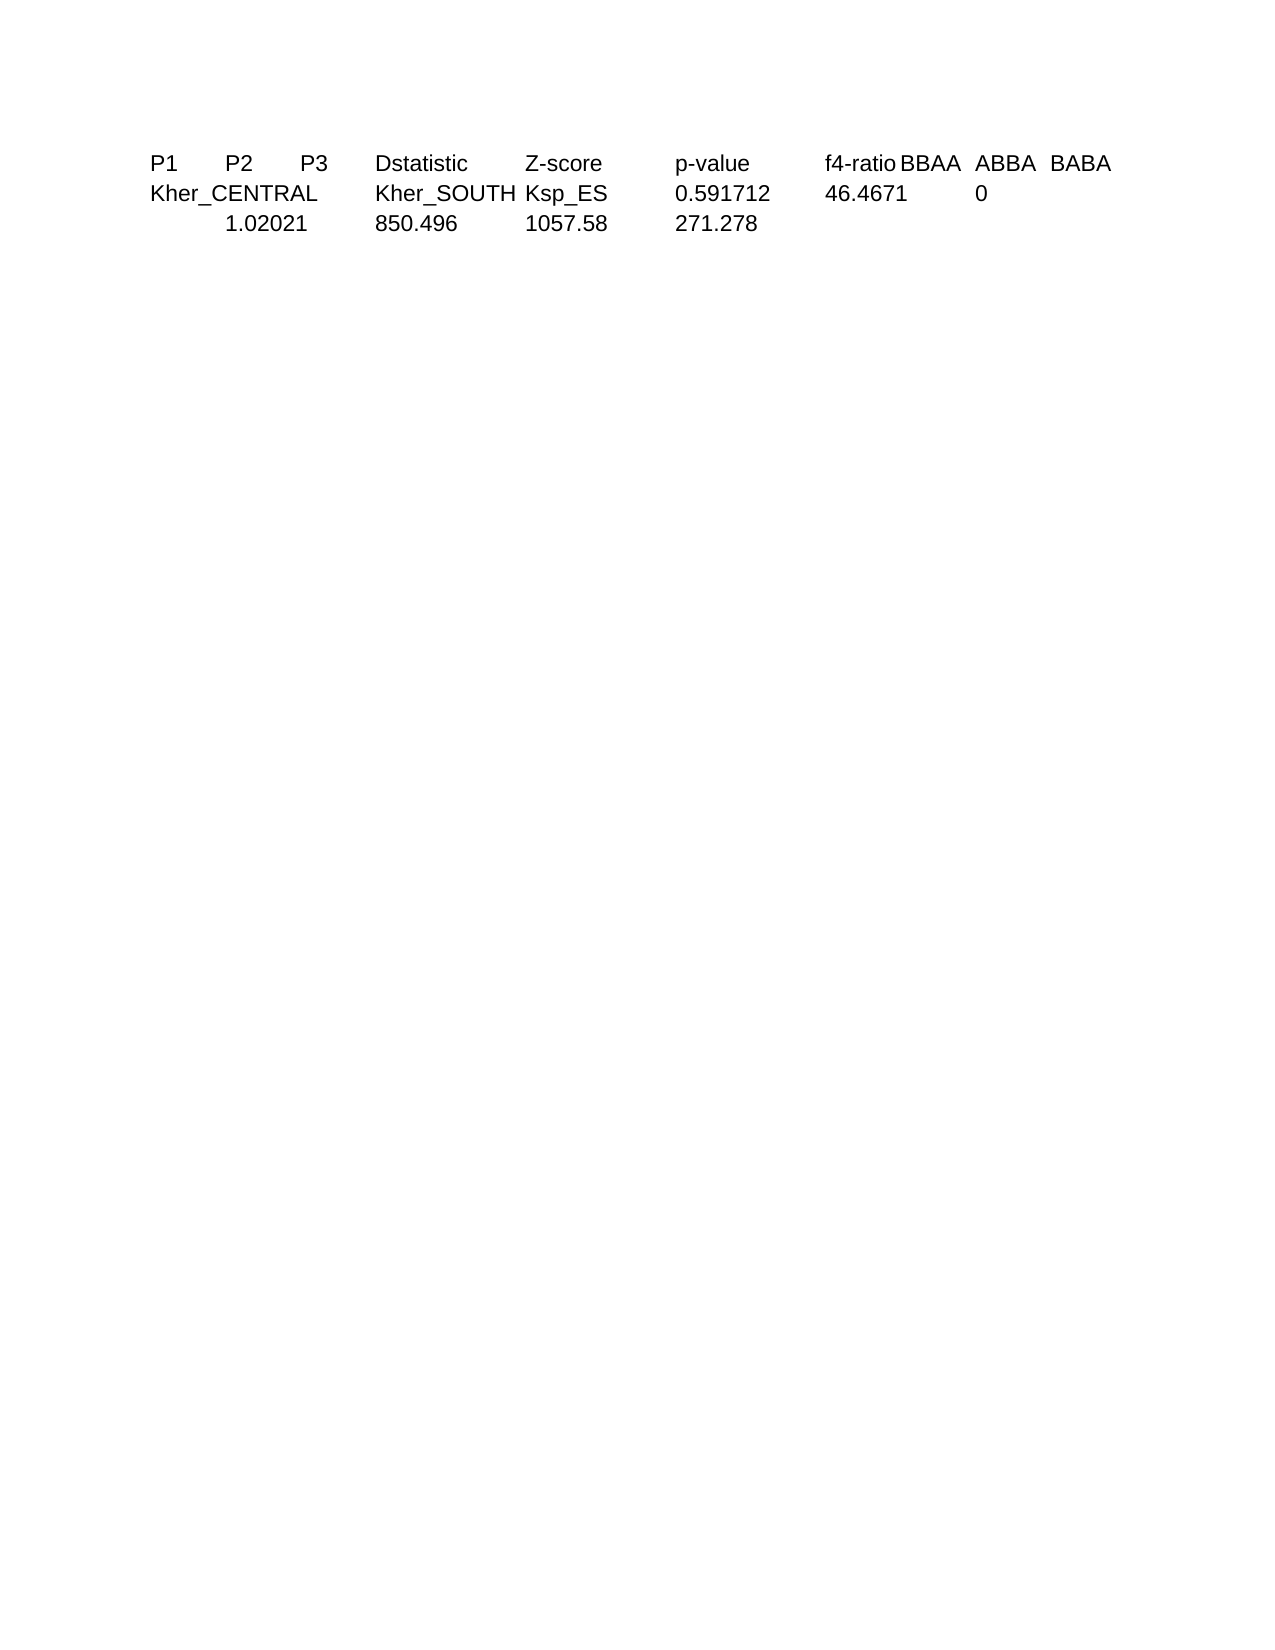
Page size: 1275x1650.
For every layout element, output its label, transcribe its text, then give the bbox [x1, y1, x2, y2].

text P1 P2 P3 Dstatistic Z-score p-value f4-ratio BBAA ABBA BABA [150, 150, 1125, 176]
text Kher_CENTRAL Kher_SOUTH Ksp_ES 0.591712 46.4671 0 1.02021 850.496 1057.58 271.278 [150, 180, 1125, 237]
